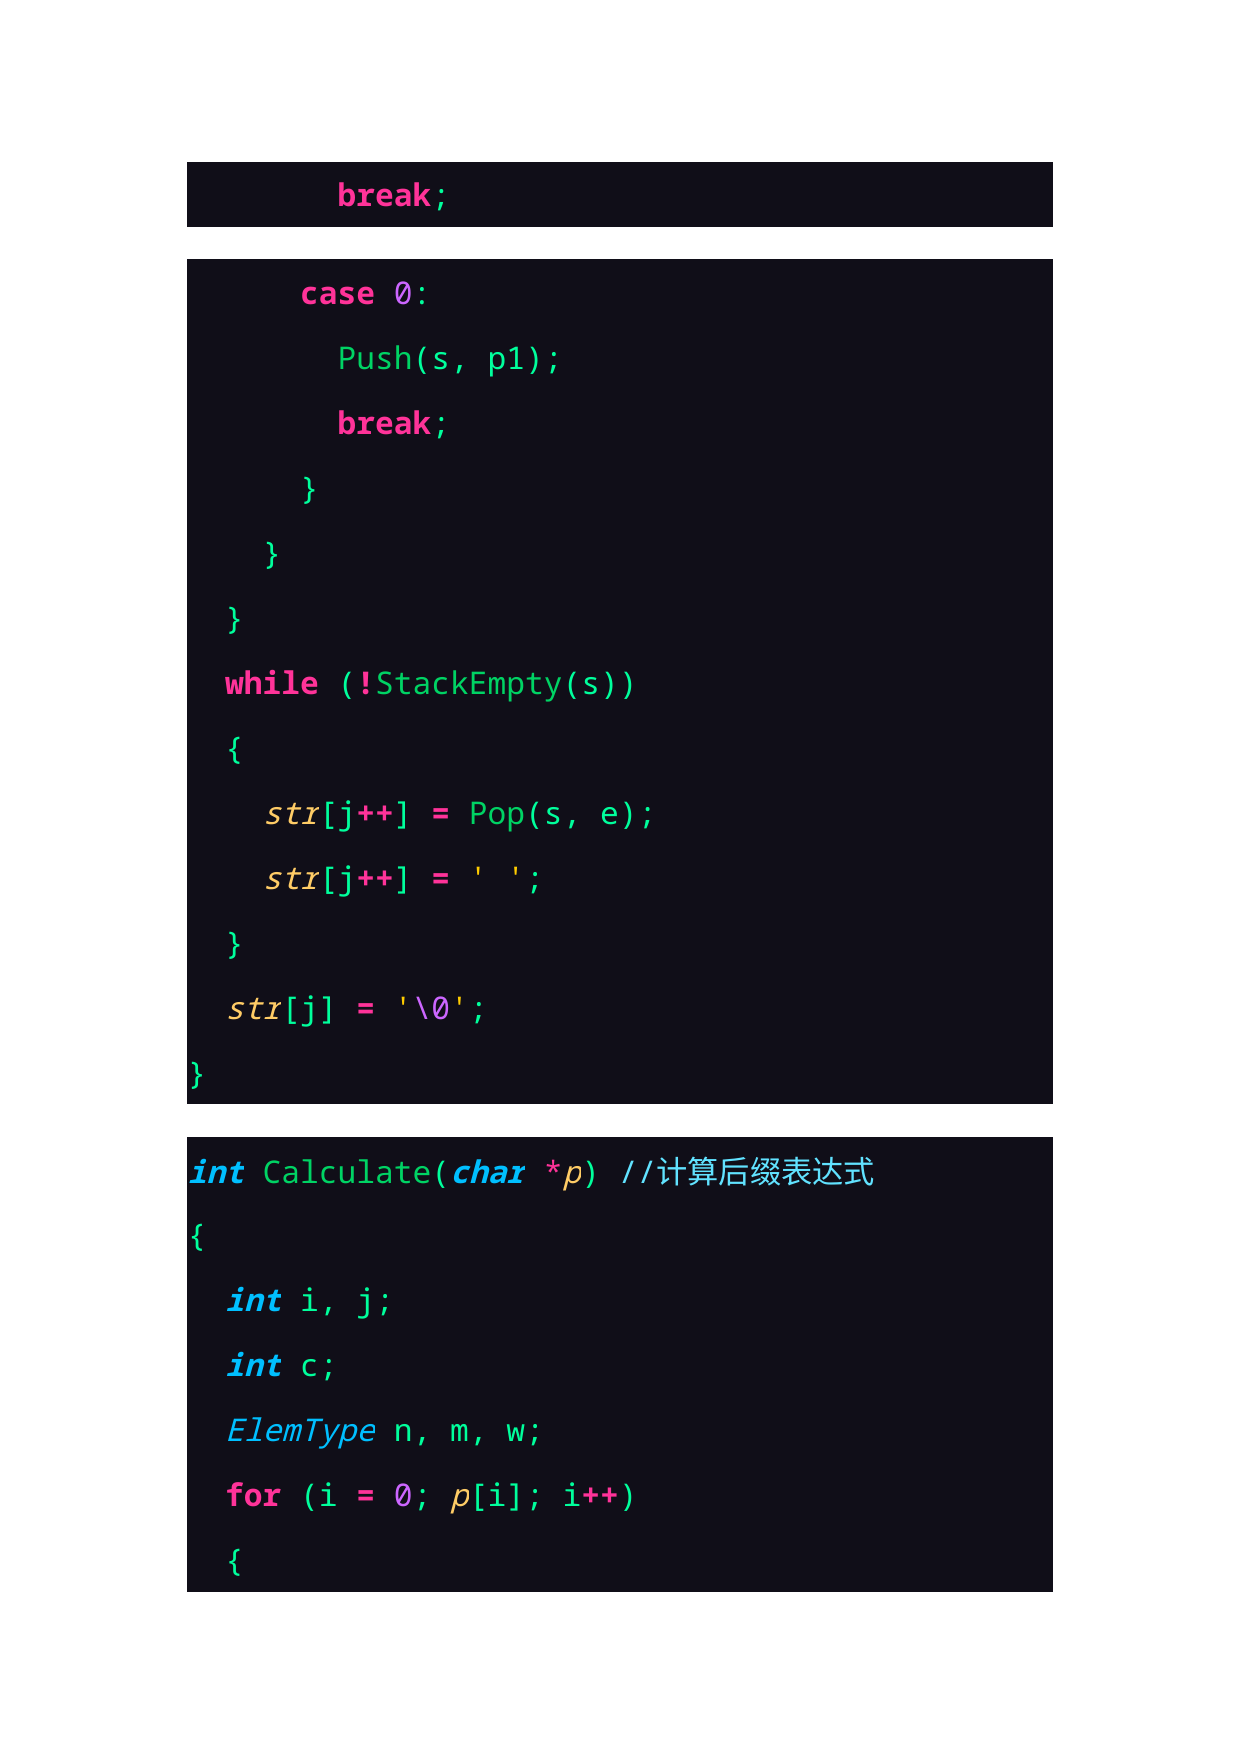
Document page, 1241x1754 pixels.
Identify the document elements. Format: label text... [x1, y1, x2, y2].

text break; [187, 389, 1053, 454]
text } [187, 584, 1053, 649]
text Push(s, p1); [187, 324, 1053, 389]
text str[j] = '\0'; [187, 974, 1053, 1039]
text } [187, 1039, 1053, 1104]
text for (i = 0; p[i]; i++) [187, 1462, 1053, 1527]
text { [187, 714, 1053, 779]
text } [187, 909, 1053, 974]
text } [187, 519, 1053, 584]
text } [187, 454, 1053, 519]
text str[j++] = ' '; [187, 844, 1053, 909]
text int Calculate(char *p) //计算后缀表达式 [187, 1137, 1053, 1202]
text str[j++] = Pop(s, e); [187, 779, 1053, 844]
text { [187, 1202, 1053, 1267]
text while (!StackEmpty(s)) [187, 649, 1053, 714]
text int c; [187, 1332, 1053, 1397]
text break; [187, 162, 1053, 227]
text { [187, 1527, 1053, 1592]
text int i, j; [187, 1267, 1053, 1332]
text case 0: [187, 259, 1053, 324]
text ElemType n, m, w; [187, 1397, 1053, 1462]
